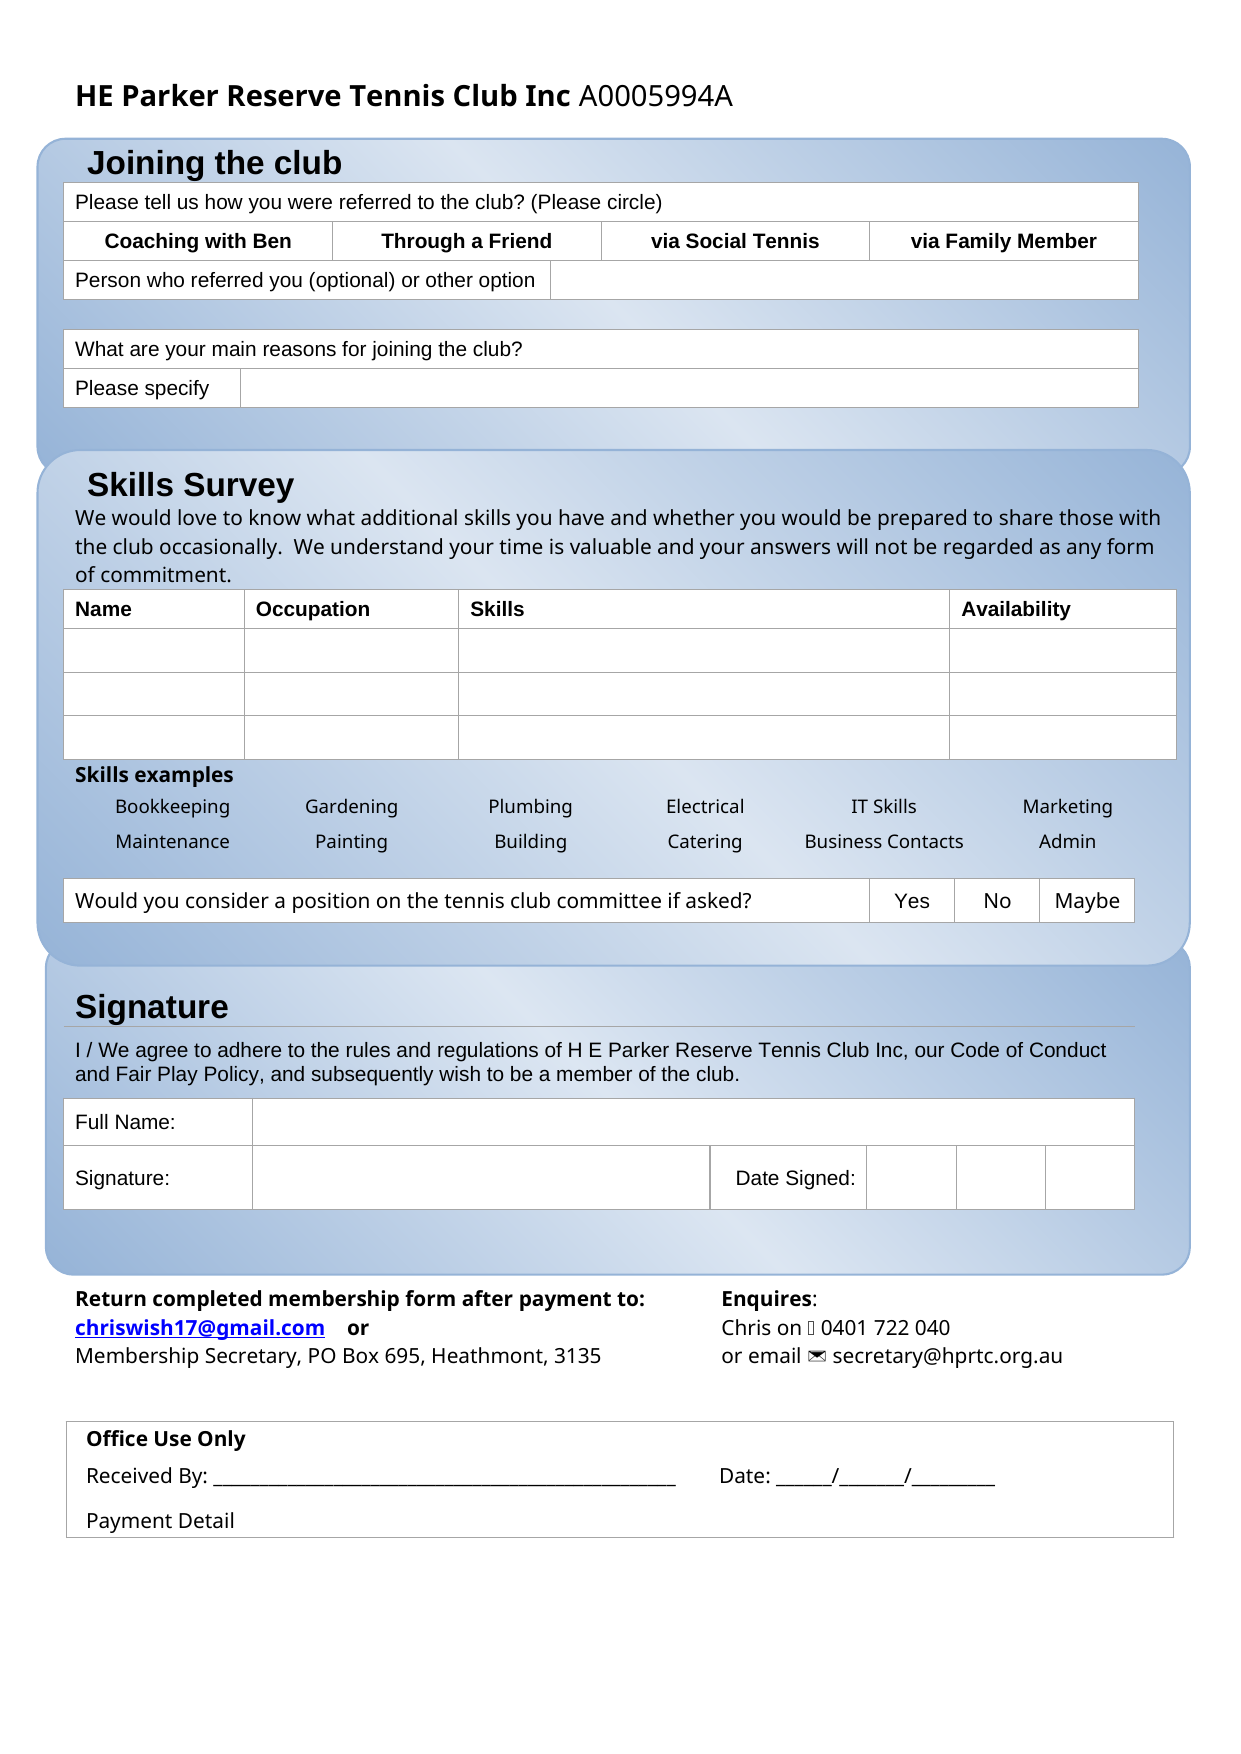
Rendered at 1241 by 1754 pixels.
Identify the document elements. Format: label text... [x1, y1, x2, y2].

table_header Marketing [978, 789, 1157, 823]
table_cell [551, 261, 1138, 299]
table_cell [245, 673, 458, 715]
table_cell [950, 673, 1176, 715]
table_cell [253, 1099, 1134, 1145]
table_header IT Skills [790, 789, 978, 823]
table_header No [955, 879, 1039, 922]
table_cell via Social Tennis [602, 222, 869, 260]
table_cell Signature: [64, 1146, 252, 1209]
table_cell Full Name: [64, 1099, 252, 1145]
table_header Availability [950, 590, 1176, 628]
table_cell Catering [620, 823, 790, 858]
table_header Maybe [1040, 879, 1134, 922]
table_cell [459, 629, 949, 672]
table_cell [241, 369, 1138, 407]
table_header Please tell us how you were referred to the club? (Please circle) [64, 183, 1138, 221]
table_header Plumbing [441, 789, 620, 823]
table_cell Admin [978, 823, 1157, 858]
table_cell Through a Friend [333, 222, 601, 260]
table_cell [950, 629, 1176, 672]
table_header I / We agree to adhere to the rules and regulations of H E Parker Reserve Tennis Club Inc, our Code of Conduct and Fair Play Policy, and subsequently wish to be a member of the club. [64, 1027, 1134, 1097]
text Payment Detail [67, 1503, 1173, 1537]
table_header Yes [870, 879, 954, 922]
table_cell [64, 716, 244, 759]
table_cell Date Signed: [711, 1146, 866, 1209]
table_header Enquires: Chris on 0401 722 040 or email secretary@hprtc.org.au [710, 1245, 1134, 1410]
text Signature [75, 987, 1165, 1026]
table_header Name [64, 590, 244, 628]
table_cell [957, 1146, 1045, 1209]
table_cell Coaching with Ben [64, 222, 332, 260]
text Joining the club [75, 143, 1165, 182]
table_header Bookkeeping [83, 789, 262, 823]
table_header Would you consider a position on the tennis club committee if asked? [64, 879, 869, 922]
text Received By: __________________________________________________ Date: ______/_______/_________ [75, 1461, 1165, 1489]
table_cell [950, 716, 1176, 759]
table_cell Person who referred you (optional) or other option [64, 261, 550, 299]
table_cell via Family Member [870, 222, 1138, 260]
text Skills Survey [75, 465, 1165, 503]
table_cell Please specify [64, 369, 240, 407]
text Office Use Only [67, 1422, 1173, 1453]
table_cell Business Contacts [790, 823, 978, 858]
table_cell [64, 673, 244, 715]
table_cell [245, 716, 458, 759]
table_cell Maintenance [83, 823, 262, 858]
table_cell Building [441, 823, 620, 858]
table_cell [253, 1146, 709, 1209]
table_cell [459, 673, 949, 715]
table_cell Painting [262, 823, 441, 858]
text Skills examples [75, 760, 1165, 788]
table_cell [1046, 1146, 1134, 1209]
table_cell [867, 1146, 956, 1209]
table_cell [245, 629, 458, 672]
table_cell [64, 629, 244, 672]
table_header Occupation [245, 590, 458, 628]
table_header Electrical [620, 789, 790, 823]
text We would love to know what additional skills you have and whether you would be prepared to share those with the club occasionally. We understand your time is valuable and your answers will not be regarded as any form of commitment. [75, 503, 1165, 589]
table_header Return completed membership form after payment to: chriswish17@gmail.com or Membership Secretary, PO Box 695, Heathmont, 3135 [64, 1245, 710, 1410]
table_cell [459, 716, 949, 759]
table_header Gardening [262, 789, 441, 823]
table_header Skills [459, 590, 949, 628]
table_header What are your main reasons for joining the club? [64, 330, 1138, 368]
